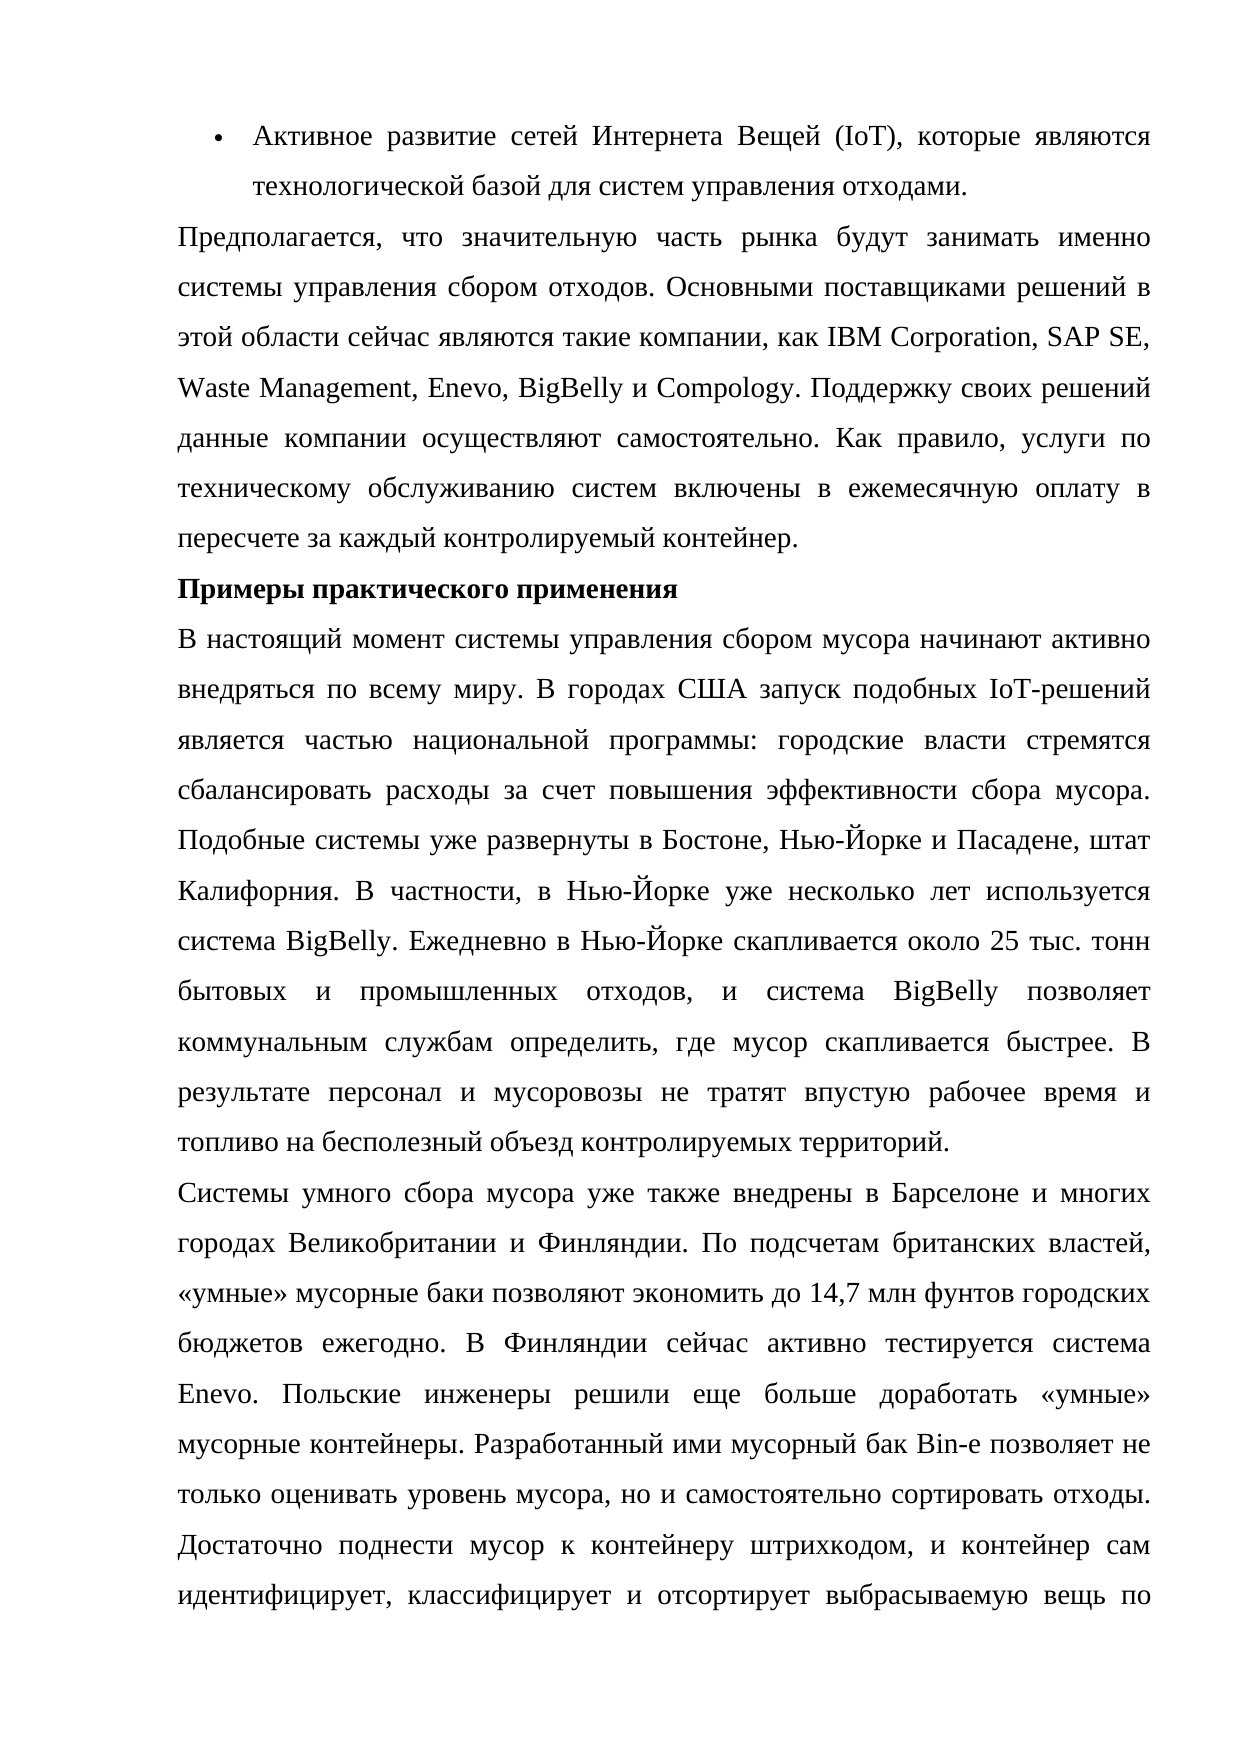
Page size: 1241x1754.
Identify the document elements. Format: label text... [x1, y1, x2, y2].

list Активное развитие сетей Интернета Вещей (IoT), которые являются технологической базой для систем управления отходами. [215, 118, 1152, 202]
text Предполагается, что значительную часть рынка будут занимать именно системы управления сбором отходов. Основными поставщиками решений в этой области сейчас являются такие компании, как IBM Corporation, SAP SE, Waste Management, Enevo, BigBelly и Compology. Поддержку своих решений данные компании осуществляют самостоятельно. Как правило, услуги по техническому обслуживанию систем включены в ежемесячную оплату в пересчете за каждый контролируемый контейнер. [177, 219, 1152, 554]
text Примеры практического применения [177, 571, 1152, 604]
text В настоящий момент системы управления сбором мусора начинают активно внедряться по всему миру. В городах США запуск подобных IoT-решений является частью национальной программы: городские власти стремятся сбалансировать расходы за счет повышения эффективности сбора мусора. Подобные системы уже развернуты в Бостоне, Нью-Йорке и Пасадене, штат Калифорния. В частности, в Нью-Йорке уже несколько лет используется система BigBelly. Ежедневно в Нью-Йорке скапливается около 25 тыс. тонн бытовых и промышленных отходов, и система BigBelly позволяет коммунальным службам определить, где мусор скапливается быстрее. В результате персонал и мусоровозы не тратят впустую рабочее время и топливо на бесполезный объезд контролируемых территорий. [177, 621, 1152, 1158]
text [177, 1175, 1152, 1611]
